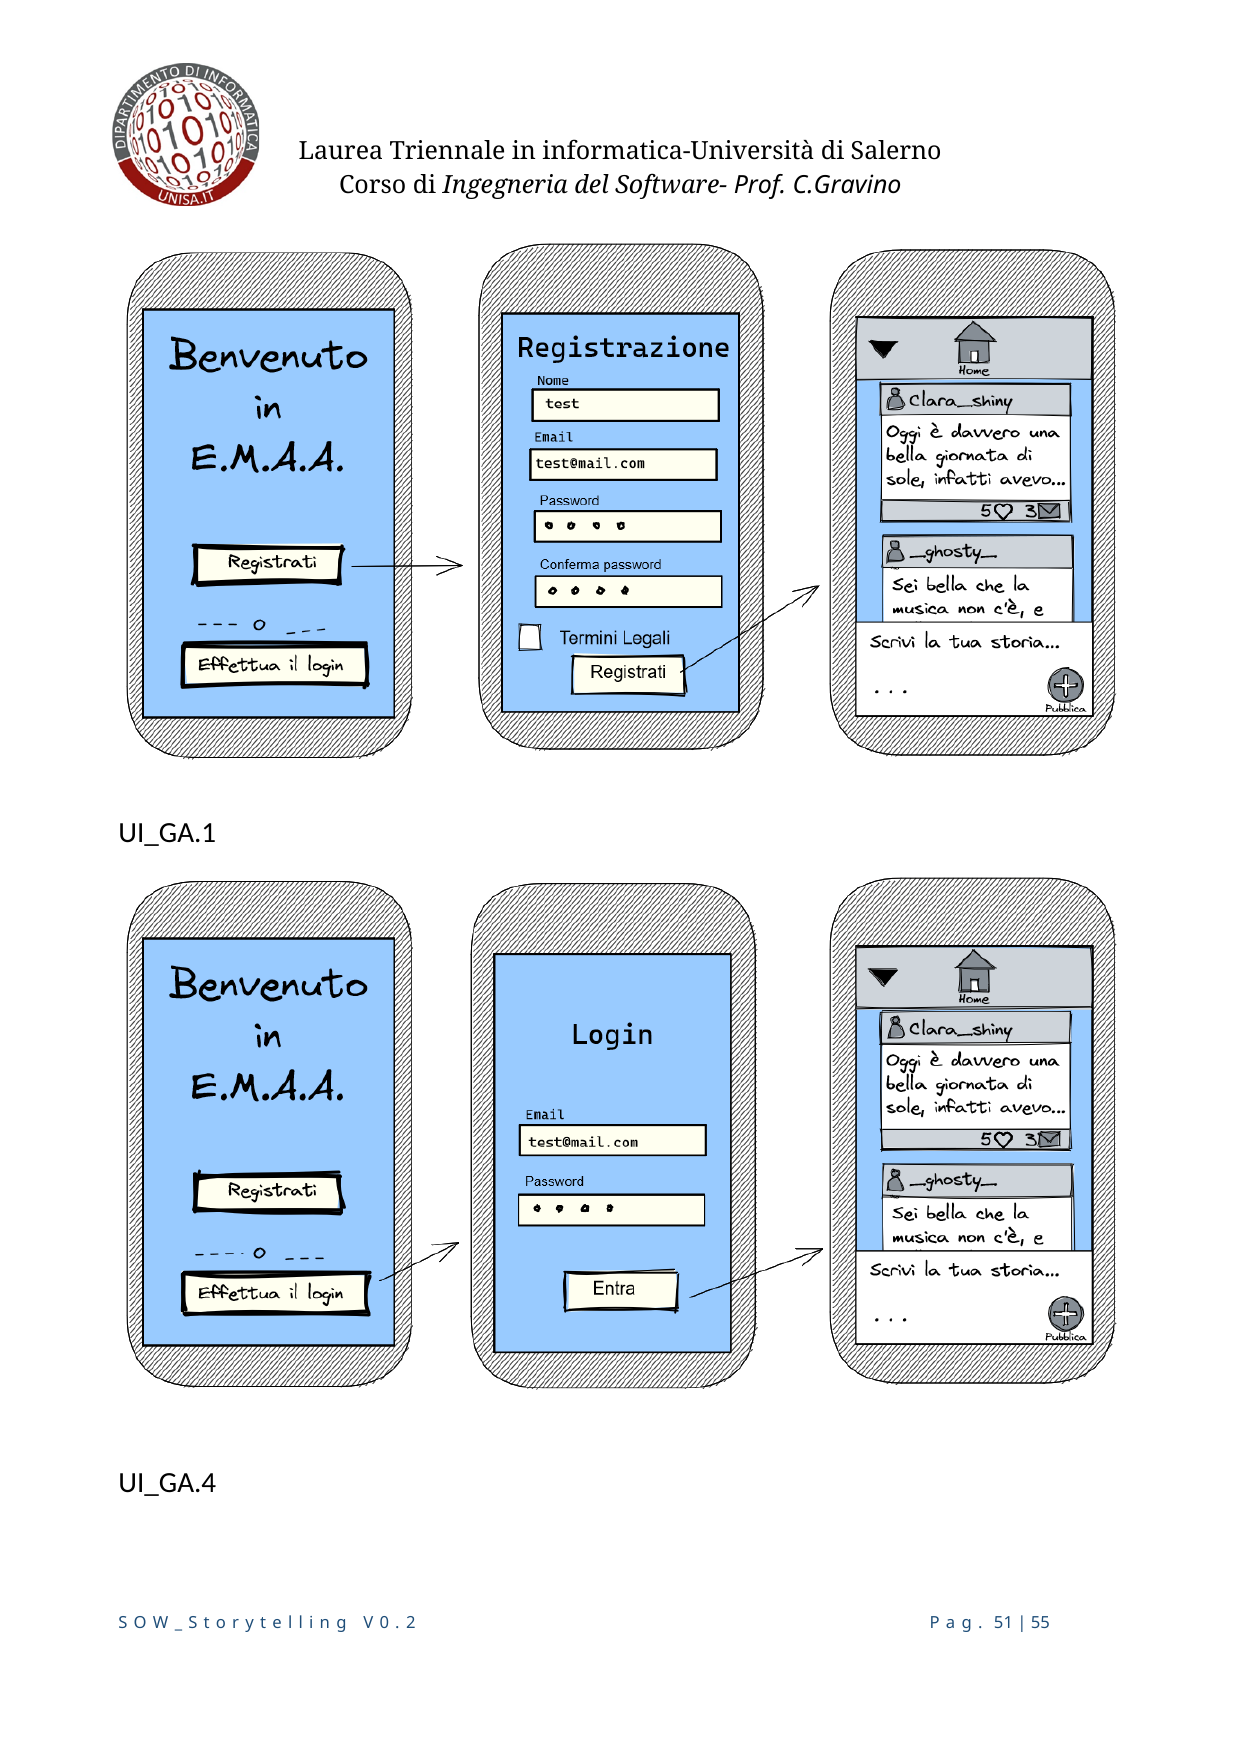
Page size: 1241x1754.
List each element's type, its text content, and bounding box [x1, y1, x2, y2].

picture [118, 235, 1123, 766]
text UI_GA.4 [118, 1464, 1122, 1500]
picture [112, 63, 260, 206]
text UI_GA.1 [118, 814, 1122, 850]
picture [118, 869, 1123, 1396]
